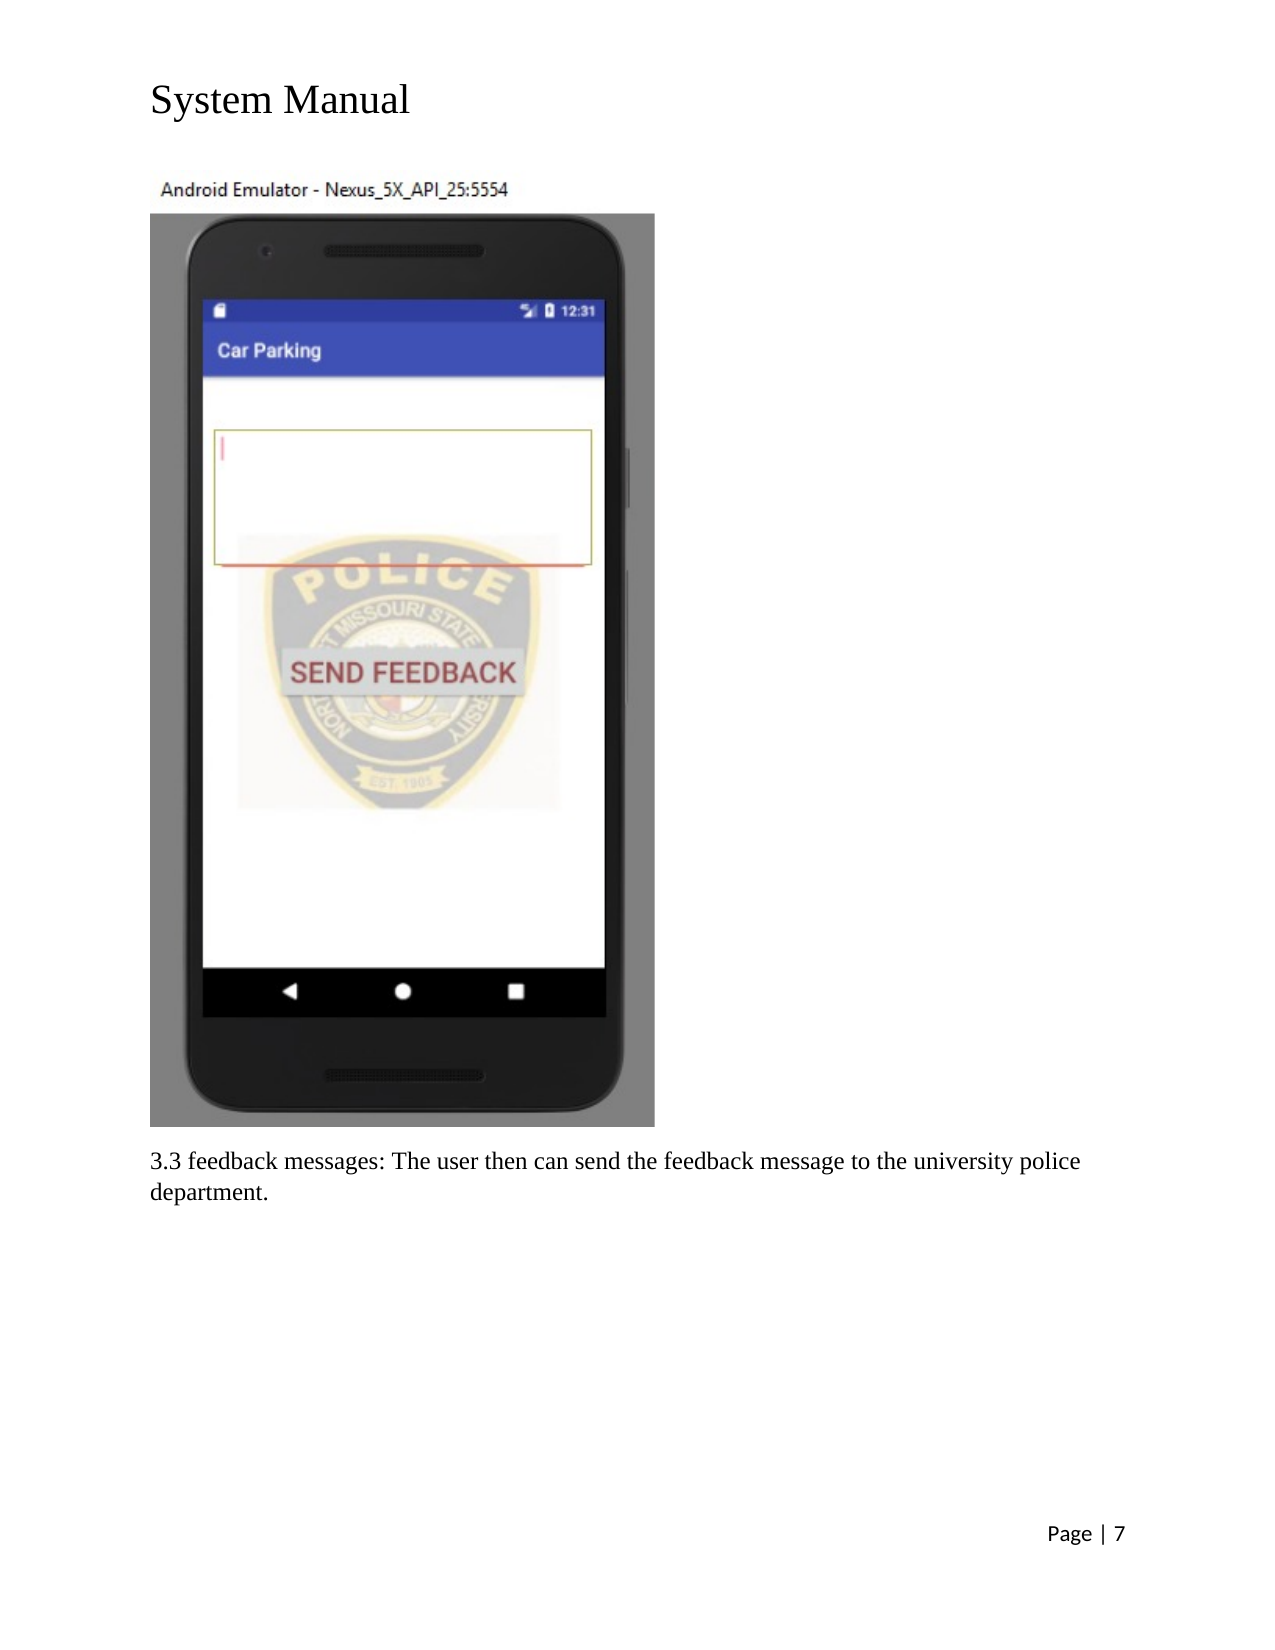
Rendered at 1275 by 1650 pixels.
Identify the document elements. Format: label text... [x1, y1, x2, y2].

picture [150, 170, 655, 1127]
text 3.3 feedback messages: The user then can send the feedback message to the university police department. [150, 1146, 1125, 1206]
